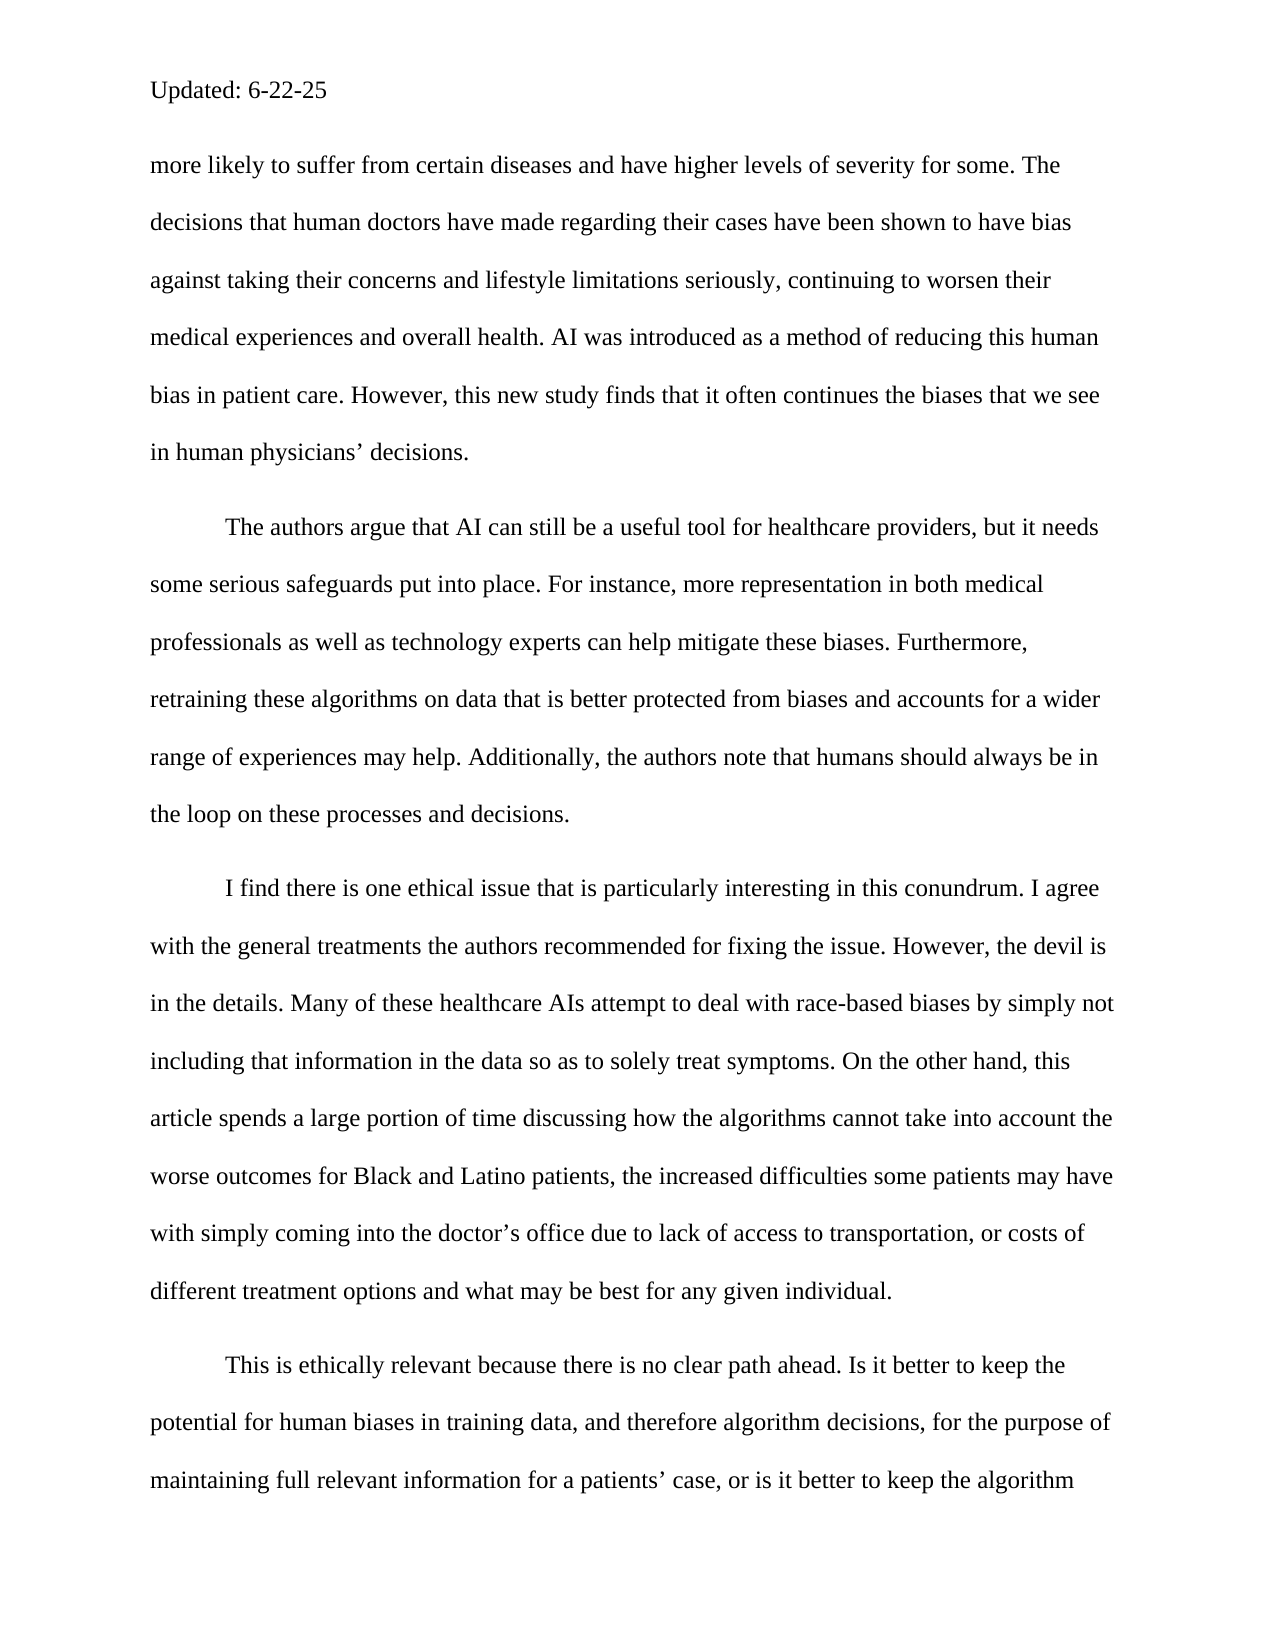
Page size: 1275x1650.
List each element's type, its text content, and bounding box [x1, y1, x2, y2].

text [150, 1350, 1125, 1494]
text The authors argue that AI can still be a useful tool for healthcare providers, but it needs some serious safeguards put into place. For instance, more representation in both medical professionals as well as technology experts can help mitigate these biases. Furthermore, retraining these algorithms on data that is better protected from biases and accounts for a wider range of experiences may help. Additionally, the authors note that humans should always be in the loop on these processes and decisions. [150, 512, 1125, 828]
text I find there is one ethical issue that is particularly interesting in this conundrum. I agree with the general treatments the authors recommended for fixing the issue. However, the devil is in the details. Many of these healthcare AIs attempt to deal with race-based biases by simply not including that information in the data so as to solely treat symptoms. On the other hand, this article spends a large portion of time discussing how the algorithms cannot take into account the worse outcomes for Black and Latino patients, the increased difficulties some patients may have with simply coming into the doctor’s office due to lack of access to transportation, or costs of different treatment options and what may be best for any given individual. [150, 873, 1125, 1304]
